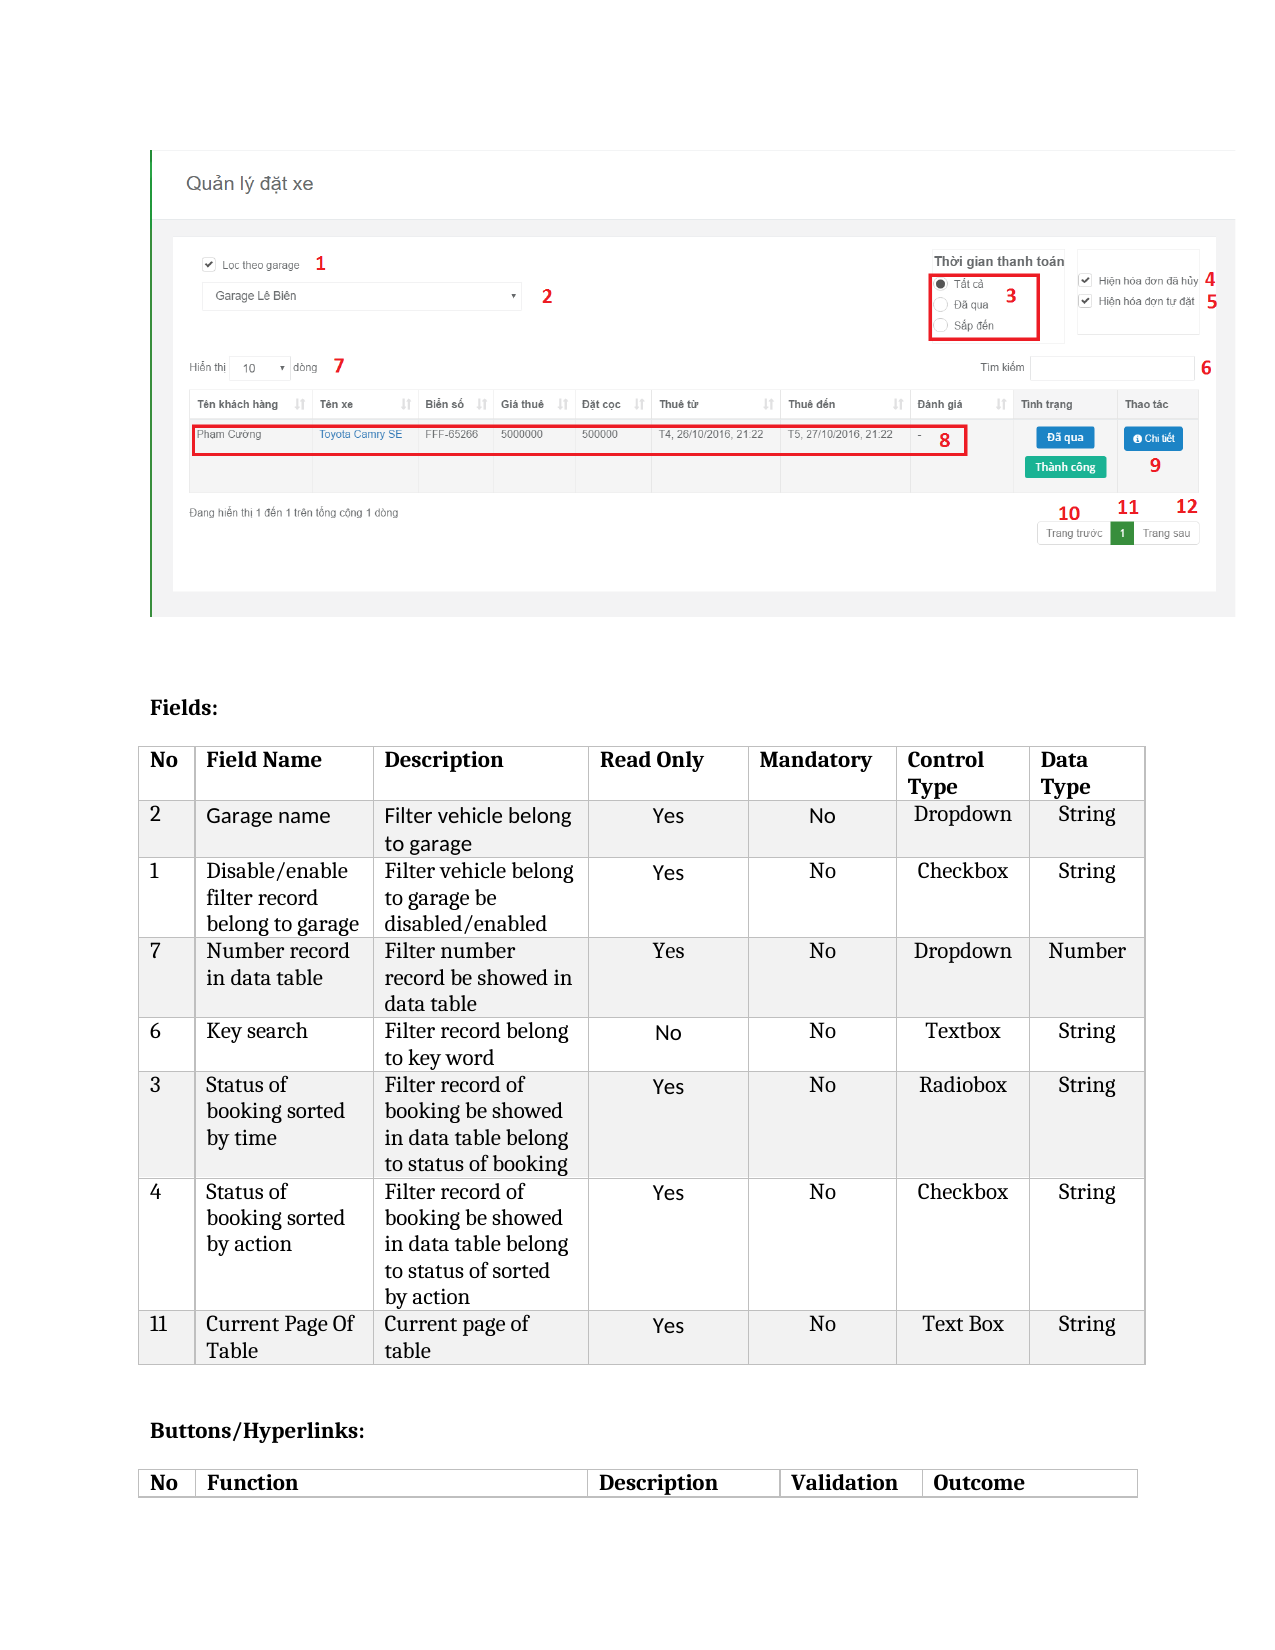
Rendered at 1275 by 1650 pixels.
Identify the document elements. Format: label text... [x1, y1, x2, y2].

table_cell Current Page Of Table [196, 1311, 373, 1364]
table_header No [139, 1470, 195, 1496]
table_cell 7 [139, 938, 194, 1017]
table_cell Current page of table [374, 1311, 588, 1364]
table_cell Textbox [897, 1018, 1029, 1071]
table_cell String [1030, 858, 1144, 937]
table_header Control Type [897, 747, 1029, 800]
table_cell No [749, 938, 896, 1017]
table_cell Yes [589, 801, 748, 857]
table_cell No [749, 1018, 896, 1071]
table_cell String [1030, 801, 1144, 857]
table_cell Dropdown [897, 801, 1029, 857]
table_cell Filter record belong to key word [374, 1018, 588, 1071]
table_cell Key search [196, 1018, 373, 1071]
table_header Mandatory [749, 747, 896, 800]
table_cell Yes [589, 1179, 748, 1310]
table_cell Status of booking sorted by time [196, 1072, 373, 1177]
table_cell Status of booking sorted by action [196, 1179, 373, 1310]
table_cell Filter record of booking be showed in data table belong to status of sorted by action [374, 1179, 588, 1310]
table_cell Filter record of booking be showed in data table belong to status of booking [374, 1072, 588, 1177]
table_cell No [749, 1179, 896, 1310]
table_cell String [1030, 1018, 1144, 1071]
table_cell Number [1030, 938, 1144, 1017]
table_cell Yes [589, 1311, 748, 1364]
table_header Description [374, 747, 588, 800]
table_header Field Name [196, 747, 373, 800]
table_cell Yes [589, 1072, 748, 1177]
table_cell Filter vehicle belong to garage be disabled/enabled [374, 858, 588, 937]
table_cell Filter vehicle belong to garage [374, 801, 588, 857]
text Fields: [150, 695, 1125, 721]
table_cell Radiobox [897, 1072, 1029, 1177]
table_cell No [749, 858, 896, 937]
table_cell Dropdown [897, 938, 1029, 1017]
table_header Validation [781, 1470, 922, 1496]
table_header Description [588, 1470, 779, 1496]
table_cell Yes [589, 858, 748, 937]
table_cell Number record in data table [196, 938, 373, 1017]
table_cell Checkbox [897, 858, 1029, 937]
table_cell No [749, 1072, 896, 1177]
table_cell 3 [139, 1072, 194, 1177]
picture [150, 150, 1236, 617]
table_cell 1 [139, 858, 194, 937]
table_header Read Only [589, 747, 748, 800]
table_cell Yes [589, 938, 748, 1017]
table_cell 11 [139, 1311, 194, 1364]
table_cell Checkbox [897, 1179, 1029, 1310]
table_header Outcome [923, 1470, 1137, 1496]
table_cell 4 [139, 1179, 194, 1310]
table_cell Filter number record be showed in data table [374, 938, 588, 1017]
table_header Function [196, 1470, 587, 1496]
table_cell No [749, 1311, 896, 1364]
table_cell No [749, 801, 896, 857]
table_cell 2 [139, 801, 194, 857]
table_header No [139, 747, 194, 800]
table_cell No [589, 1018, 748, 1071]
table_cell Disable/enable filter record belong to garage [196, 858, 373, 937]
table_header Data Type [1030, 747, 1144, 800]
table_cell String [1030, 1311, 1144, 1364]
table_cell 6 [139, 1018, 194, 1071]
table_cell Garage name [196, 801, 373, 857]
table_cell String [1030, 1072, 1144, 1177]
text Buttons/Hyperlinks: [150, 1418, 1125, 1444]
table_cell Text Box [897, 1311, 1029, 1364]
table_cell String [1030, 1179, 1144, 1310]
